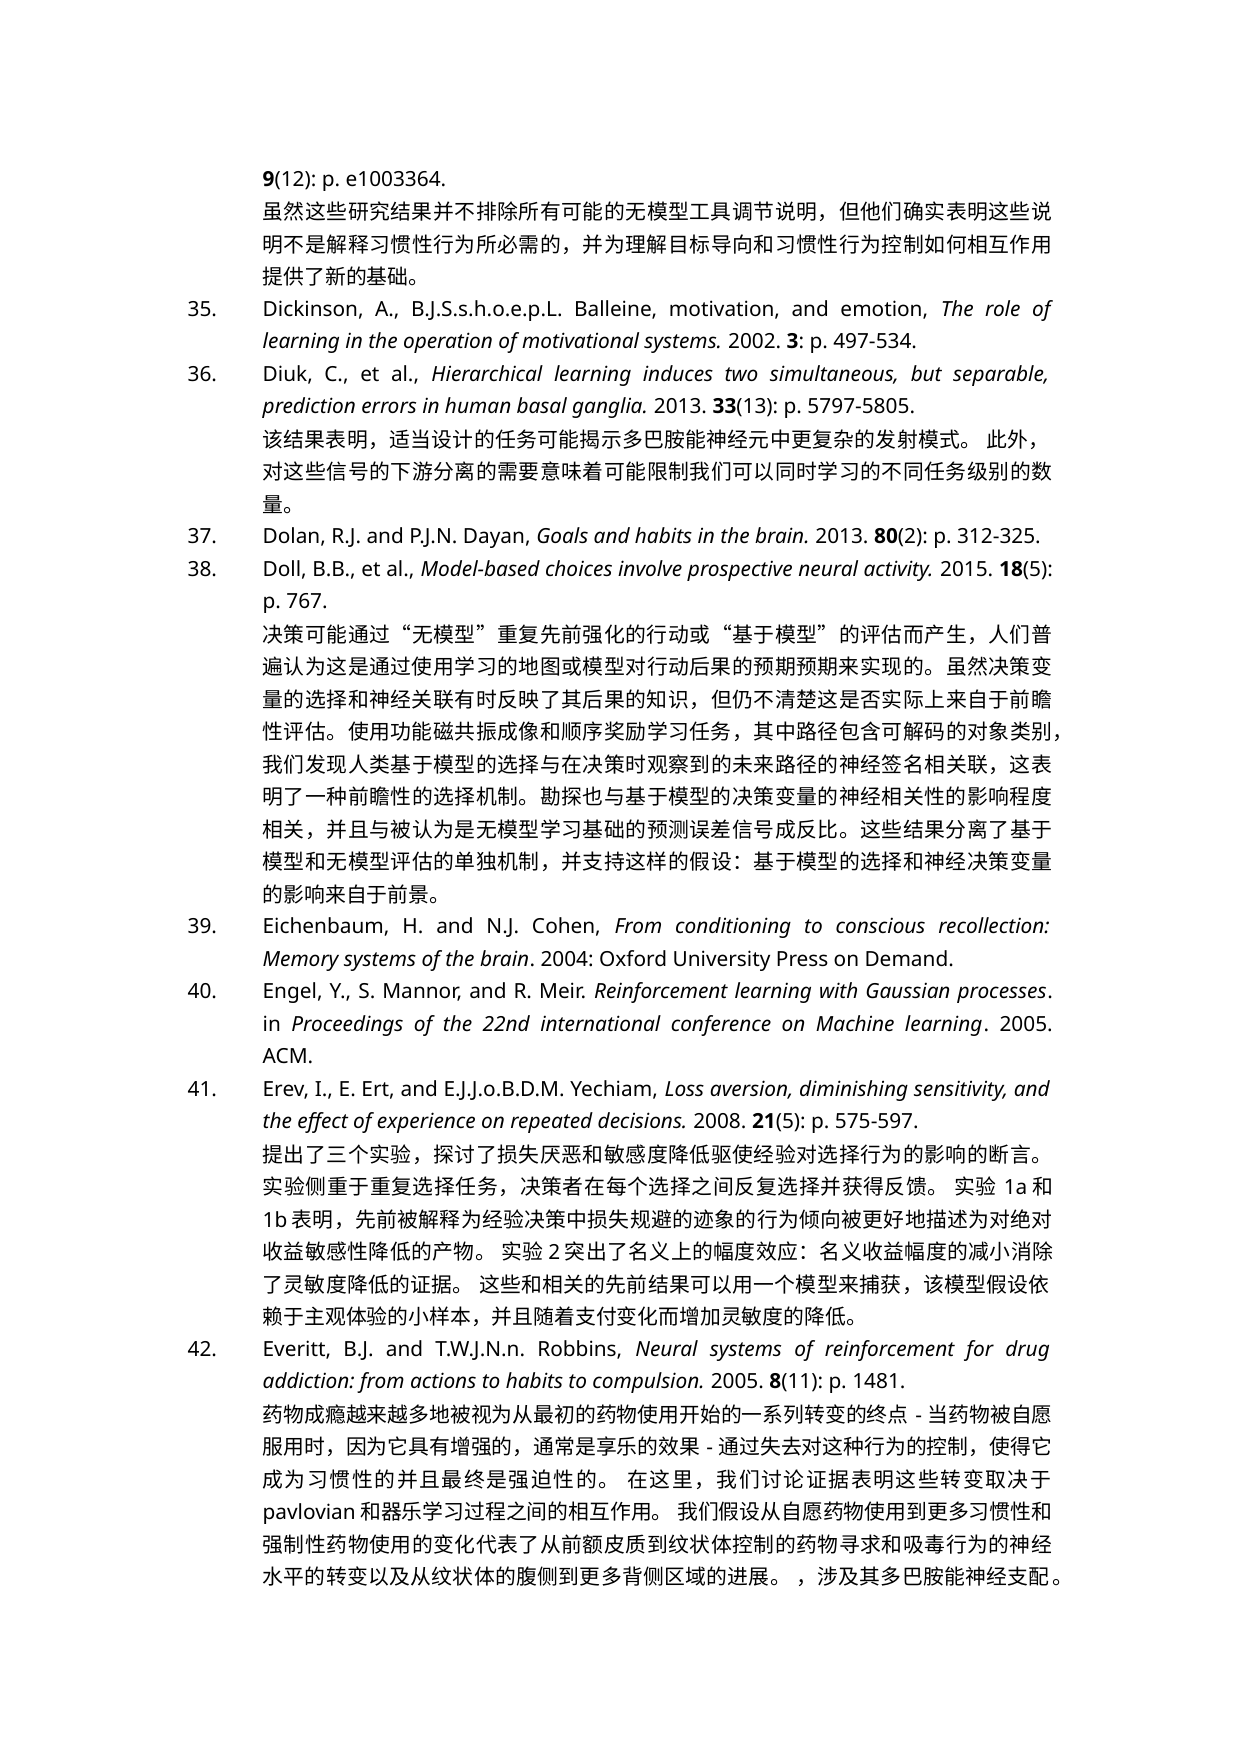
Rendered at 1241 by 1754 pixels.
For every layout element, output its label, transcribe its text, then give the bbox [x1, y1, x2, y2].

text 39. Eichenbaum, H. and N.J. Cohen, From conditioning to conscious recollection: Memory systems of the brain. 2004: Oxford University Press on Demand. [187, 909, 1053, 974]
text 36. Diuk, C., et al., Hierarchical learning induces two simultaneous, but separable, prediction errors in human basal ganglia. 2013. 33(13): p. 5797-5805. [187, 357, 1053, 422]
text 提出了三个实验，探讨了损失厌恶和敏感度降低驱使经验对选择行为的影响的断言。 实验侧重于重复选择任务，决策者在每个选择之间反复选择并获得反馈。 实验1a和1b表明，先前被解释为经验决策中损失规避的迹象的行为倾向被更好地描述为对绝对收益敏感性降低的产物。 实验2突出了名义上的幅度效应：名义收益幅度的减小消除了灵敏度降低的证据。 这些和相关的先前结果可以用一个模型来捕获，该模型假设依赖于主观体验的小样本，并且随着支付变化而增加灵敏度的降低。 [262, 1137, 1053, 1332]
text 虽然这些研究结果并不排除所有可能的无模型工具调节说明，但他们确实表明这些说明不是解释习惯性行为所必需的，并为理解目标导向和习惯性行为控制如何相互作用提供了新的基础。 [262, 194, 1053, 292]
text 决策可能通过“无模型”重复先前强化的行动或“基于模型”的评估而产生，人们普遍认为这是通过使用学习的地图或模型对行动后果的预期预期来实现的。虽然决策变量的选择和神经关联有时反映了其后果的知识，但仍不清楚这是否实际上来自于前瞻性评估。使用功能磁共振成像和顺序奖励学习任务，其中路径包含可解码的对象类别，我们发现人类基于模型的选择与在决策时观察到的未来路径的神经签名相关联，这表明了一种前瞻性的选择机制。勘探也与基于模型的决策变量的神经相关性的影响程度相关，并且与被认为是无模型学习基础的预测误差信号成反比。这些结果分离了基于模型和无模型评估的单独机制，并支持这样的假设：基于模型的选择和神经决策变量的影响来自于前景。 [262, 617, 1053, 909]
text 40. Engel, Y., S. Mannor, and R. Meir. Reinforcement learning with Gaussian processes. in Proceedings of the 22nd international conference on Machine learning. 2005. ACM. [187, 974, 1053, 1072]
text 38. Doll, B.B., et al., Model-based choices involve prospective neural activity. 2015. 18(5): p. 767. [187, 552, 1053, 617]
text 41. Erev, I., E. Ert, and E.J.J.o.B.D.M. Yechiam, Loss aversion, diminishing sensitivity, and the effect of experience on repeated decisions. 2008. 21(5): p. 575-597. [187, 1072, 1053, 1137]
text 42. Everitt, B.J. and T.W.J.N.n. Robbins, Neural systems of reinforcement for drug addiction: from actions to habits to compulsion. 2005. 8(11): p. 1481. [187, 1332, 1053, 1397]
text 35. Dickinson, A., B.J.S.s.h.o.e.p.L. Balleine, motivation, and emotion, The role of learning in the operation of motivational systems. 2002. 3: p. 497-534. [187, 292, 1053, 357]
text 37. Dolan, R.J. and P.J.N. Dayan, Goals and habits in the brain. 2013. 80(2): p. 312-325. [187, 519, 1053, 552]
text 该结果表明，适当设计的任务可能揭示多巴胺能神经元中更复杂的发射模式。 此外，对这些信号的下游分离的需要意味着可能限制我们可以同时学习的不同任务级别的数量。 [262, 422, 1053, 519]
